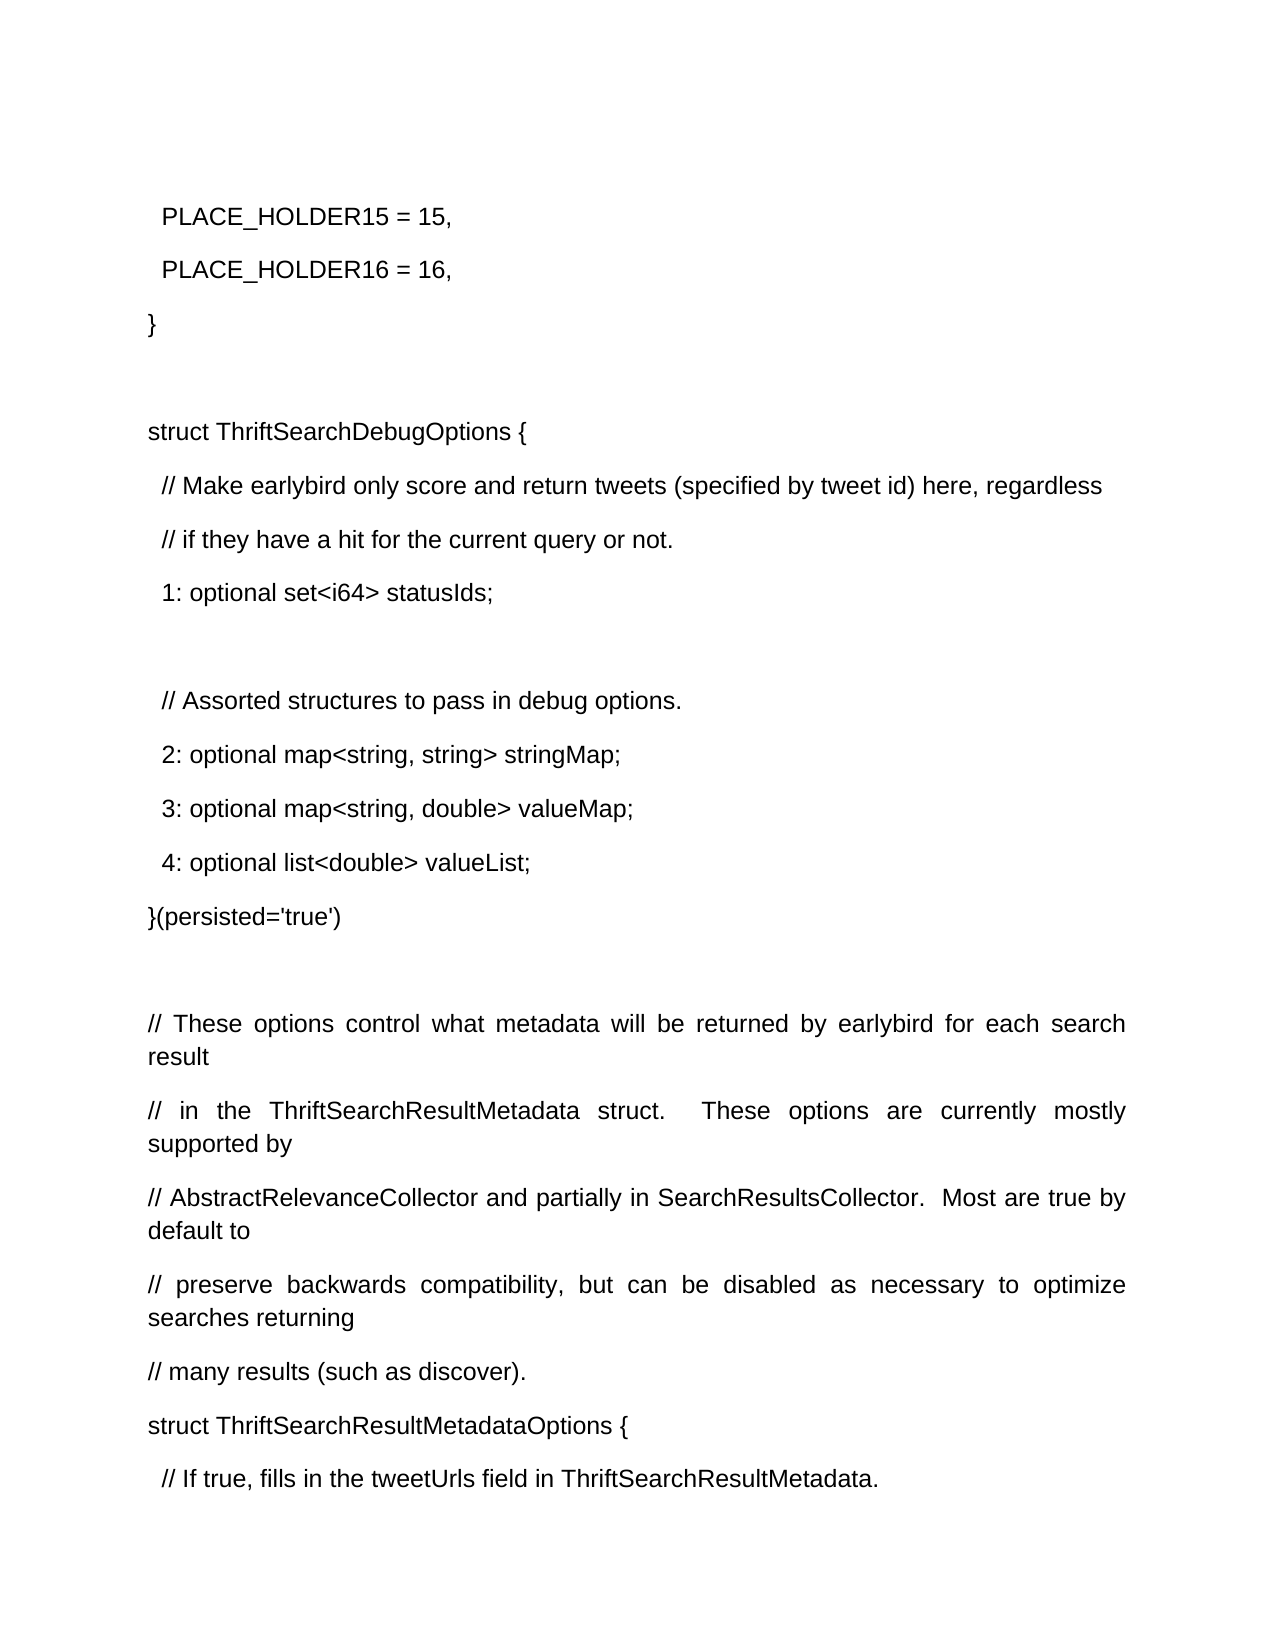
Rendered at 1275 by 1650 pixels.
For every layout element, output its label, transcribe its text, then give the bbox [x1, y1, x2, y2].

text // AbstractRelevanceCollector and partially in SearchResultsCollector. Most are true by default to [148, 1183, 1127, 1245]
text PLACE_HOLDER16 = 16, [148, 255, 1127, 284]
text PLACE_HOLDER15 = 15, [148, 201, 1127, 230]
text }(persisted='true') [148, 902, 1127, 930]
text struct ThriftSearchResultMetadataOptions { [148, 1411, 1127, 1439]
text // Assorted structures to pass in debug options. [148, 686, 1127, 715]
text } [148, 309, 1127, 338]
text // These options control what metadata will be returned by earlybird for each search result [148, 1009, 1127, 1071]
text 3: optional map<string, double> valueMap; [148, 794, 1127, 823]
text // many results (such as discover). [148, 1357, 1127, 1386]
text // in the ThriftSearchResultMetadata struct. These options are currently mostly supported by [148, 1096, 1127, 1158]
text // if they have a hit for the current query or not. [148, 524, 1127, 553]
text 4: optional list<double> valueList; [148, 848, 1127, 876]
text // Make earlybird only score and return tweets (specified by tweet id) here, regardless [148, 471, 1127, 499]
text // If true, fills in the tweetUrls field in ThriftSearchResultMetadata. [148, 1464, 1127, 1493]
text struct ThriftSearchDebugOptions { [148, 417, 1127, 446]
text // preserve backwards compatibility, but can be disabled as necessary to optimize searches returning [148, 1270, 1127, 1332]
text 2: optional map<string, string> stringMap; [148, 740, 1127, 769]
text 1: optional set<i64> statusIds; [148, 578, 1127, 607]
